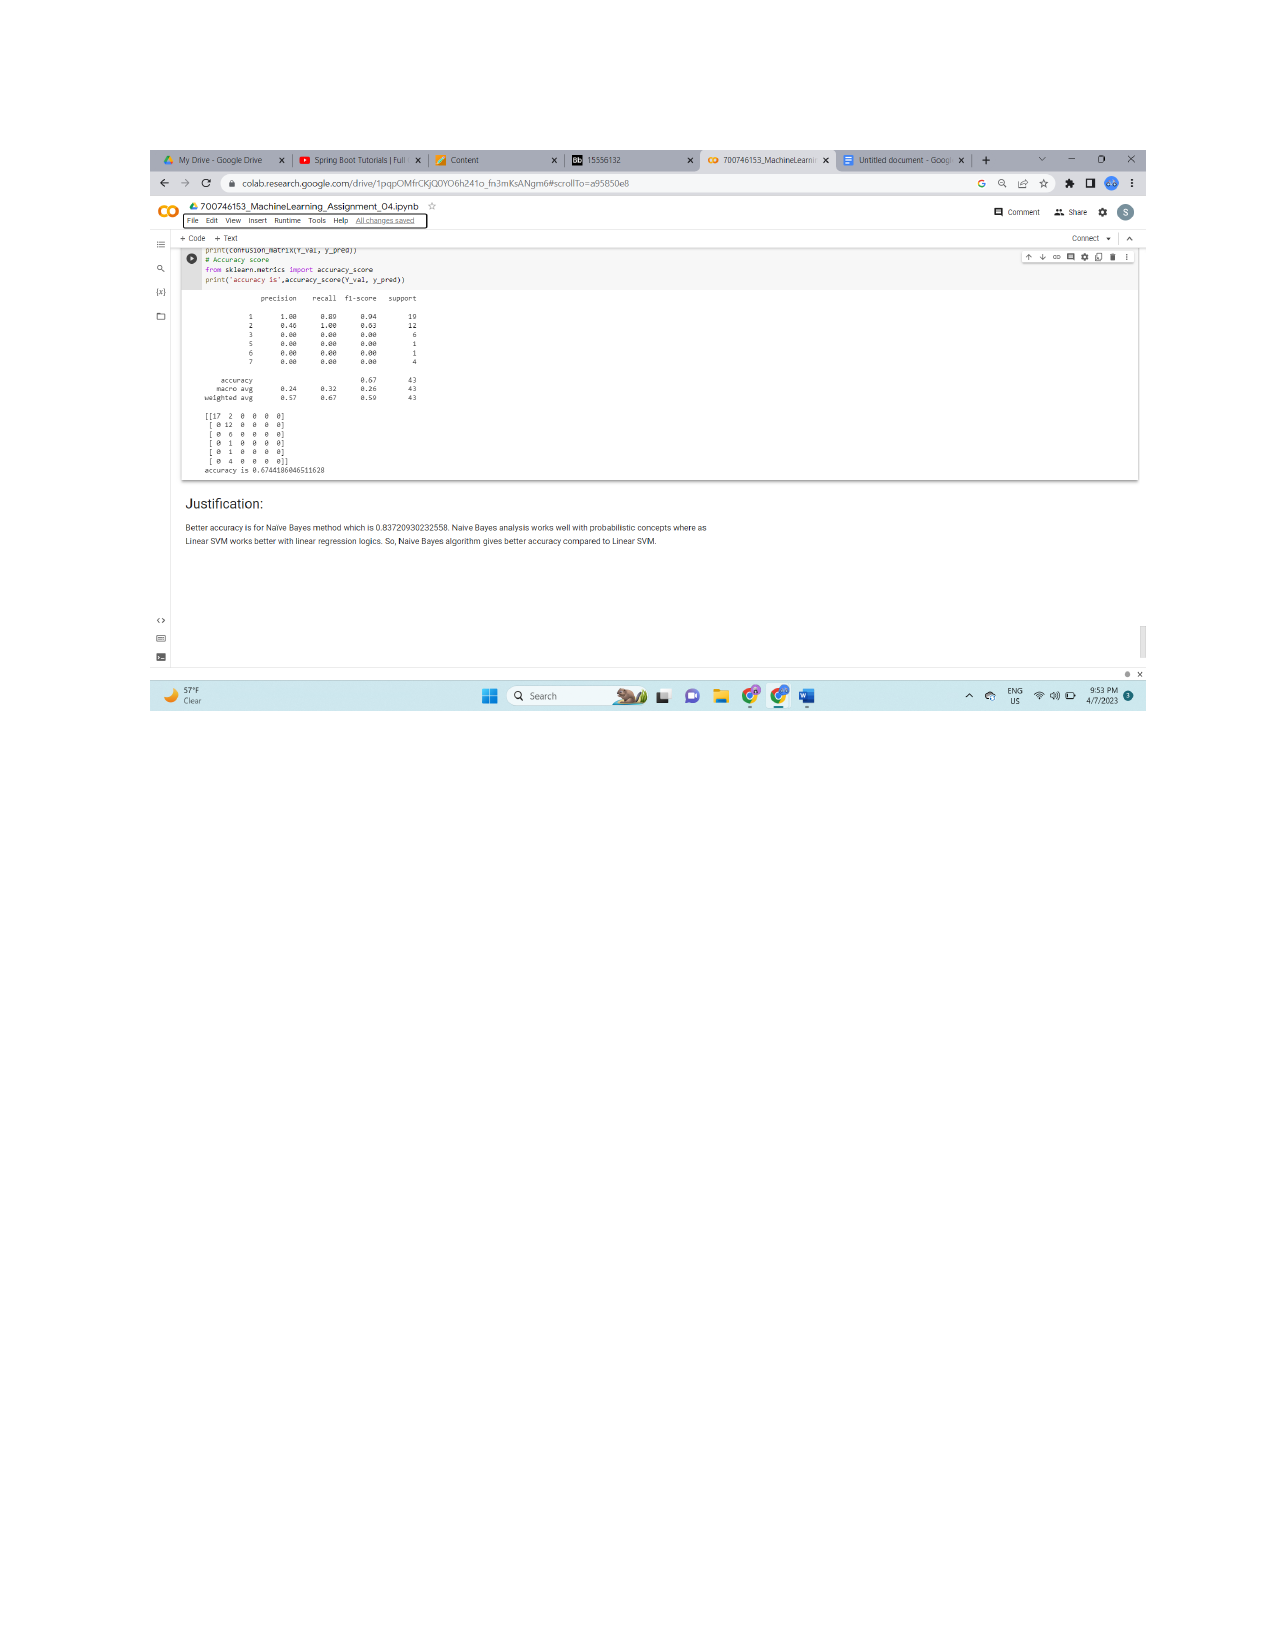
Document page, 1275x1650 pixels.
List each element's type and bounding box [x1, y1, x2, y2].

picture [150, 150, 1146, 711]
